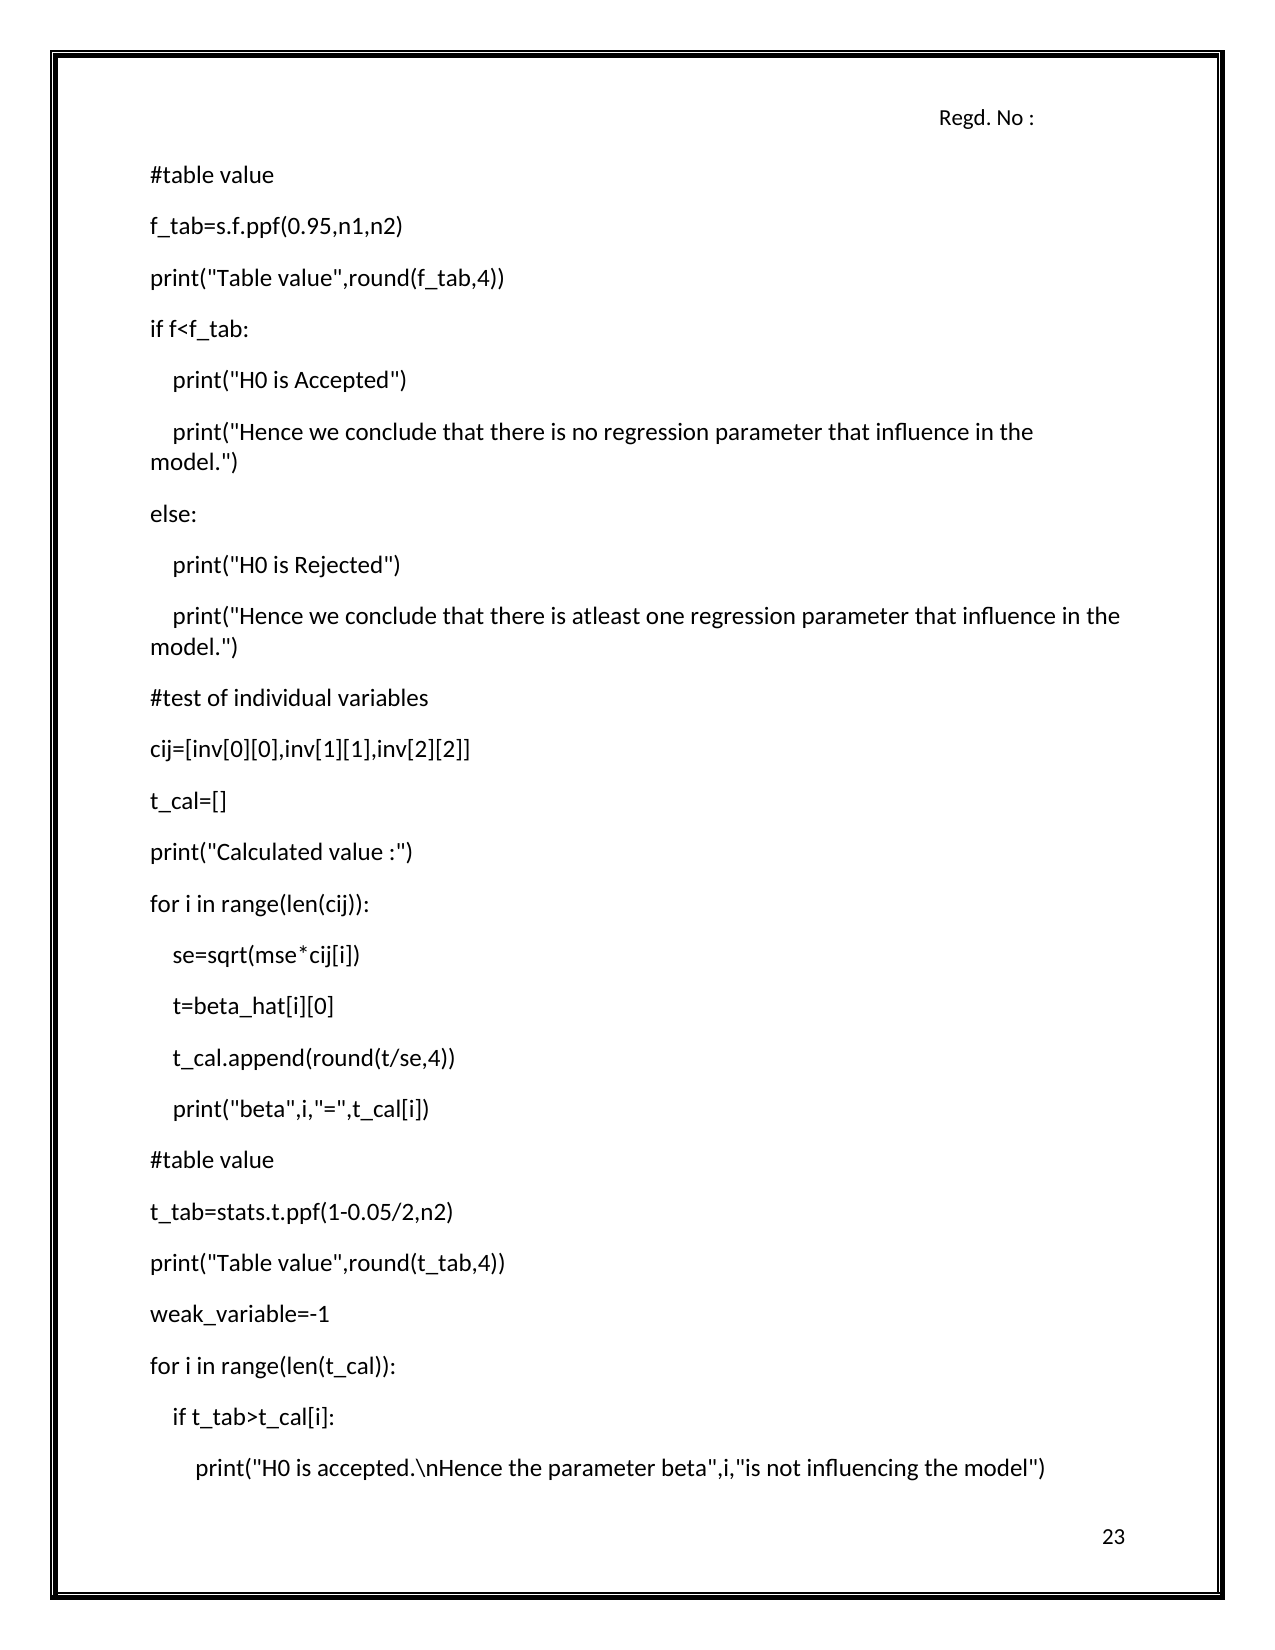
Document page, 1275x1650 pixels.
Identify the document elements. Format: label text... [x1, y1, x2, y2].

text t_tab=stats.t.ppf(1-0.05/2,n2) [150, 1196, 1125, 1226]
text se=sqrt(mse*cij[i]) [150, 939, 1125, 969]
text if f<f_tab: [150, 313, 1125, 344]
text for i in range(len(cij)): [150, 888, 1125, 918]
text weak_variable=-1 [150, 1298, 1125, 1329]
text print("Calculated value :") [150, 836, 1125, 867]
text print("Hence we conclude that there is atleast one regression parameter that influence in the model.") [150, 600, 1125, 661]
text print("H0 is Accepted") [150, 364, 1125, 395]
text t=beta_hat[i][0] [150, 990, 1125, 1021]
text print("Table value",round(f_tab,4)) [150, 262, 1125, 292]
text f_tab=s.f.ppf(0.95,n1,n2) [150, 210, 1125, 241]
text #test of individual variables [150, 682, 1125, 713]
text print("beta",i,"=",t_cal[i]) [150, 1093, 1125, 1124]
text for i in range(len(t_cal)): [150, 1350, 1125, 1380]
text print("Table value",round(t_tab,4)) [150, 1247, 1125, 1278]
text print("Hence we conclude that there is no regression parameter that influence in the model.") [150, 416, 1125, 477]
text if t_tab>t_cal[i]: [150, 1401, 1125, 1432]
text print("H0 is accepted.\nHence the parameter beta",i,"is not influencing the model") [150, 1453, 1125, 1483]
text else: [150, 498, 1125, 528]
text print("H0 is Rejected") [150, 549, 1125, 579]
text cij=[inv[0][0],inv[1][1],inv[2][2]] [150, 734, 1125, 764]
text t_cal=[] [150, 785, 1125, 816]
text #table value [150, 1144, 1125, 1175]
text #table value [150, 159, 1125, 189]
text t_cal.append(round(t/se,4)) [150, 1042, 1125, 1072]
